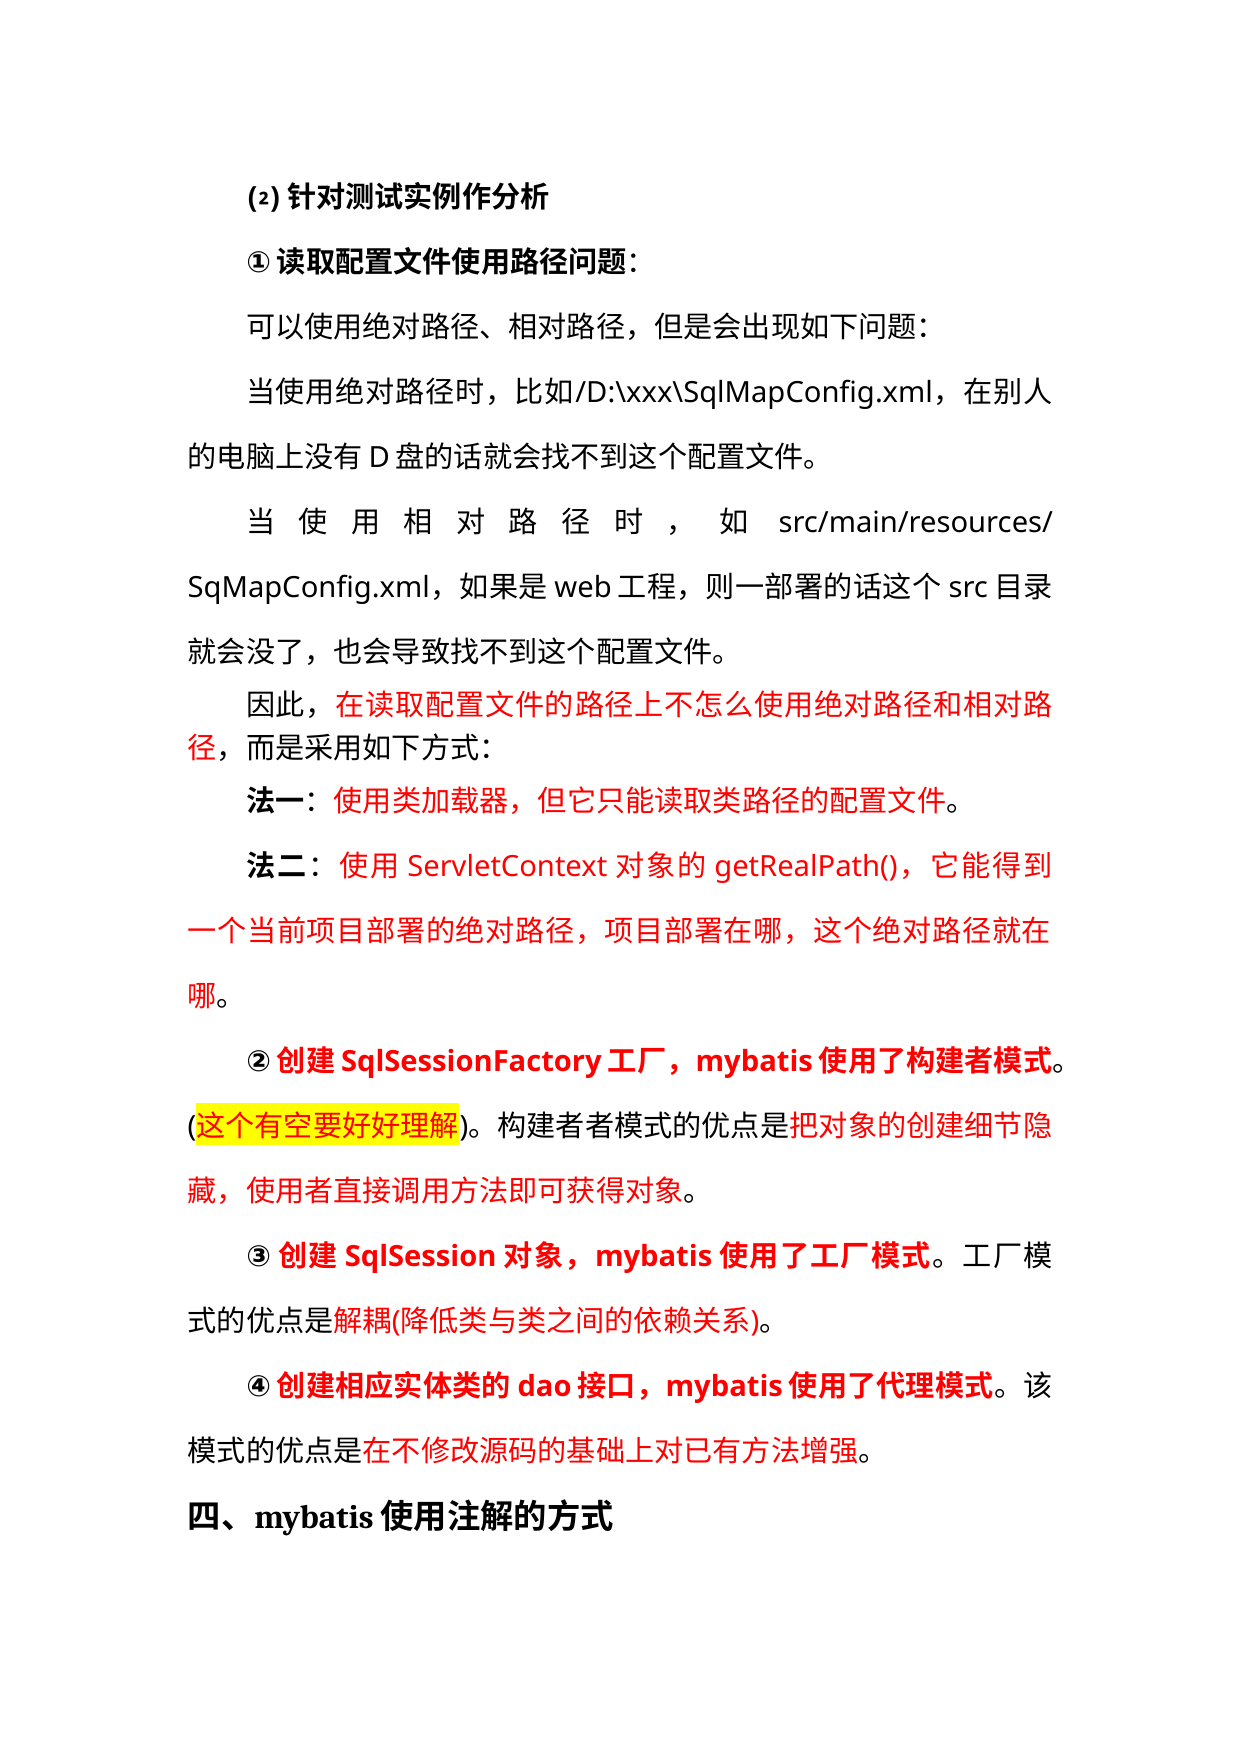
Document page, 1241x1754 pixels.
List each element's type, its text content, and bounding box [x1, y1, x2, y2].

text ①读取配置文件使用路径问题： [187, 227, 1053, 292]
text 因此，在读取配置文件的路径上不怎么使用绝对路径和相对路径，而是采用如下方式： [187, 682, 1053, 767]
text 法一：使用类加载器，但它只能读取类路径的配置文件。 [187, 767, 1053, 832]
text ④创建相应实体类的dao接口，mybatis使用了代理模式。该模式的优点是在不修改源码的基础上对已有方法增强。 [187, 1352, 1053, 1482]
text 法二：使用ServletContext对象的getRealPath()，它能得到一个当前项目部署的绝对路径，项目部署在哪，这个绝对路径就在哪。 [187, 832, 1053, 1027]
text 当使用绝对路径时，比如/D:\xxx\SqlMapConfig.xml，在别人的电脑上没有D盘的话就会找不到这个配置文件。 [187, 357, 1053, 487]
text ②创建SqlSessionFactory工厂，mybatis使用了构建者模式。(这个有空要好好理解)。构建者者模式的优点是把对象的创建细节隐藏，使用者直接调用方法即可获得对象。 [187, 1027, 1053, 1222]
subtitle ⑵针对测试实例作分析 [187, 162, 1053, 227]
text 当使用相对路径时，如src/main/resources/SqMapConfig.xml，如果是web工程，则一部署的话这个src目录就会没了，也会导致找不到这个配置文件。 [187, 487, 1053, 682]
text ③创建SqlSession对象，mybatis使用了工厂模式。工厂模式的优点是解耦(降低类与类之间的依赖关系)。 [187, 1222, 1053, 1352]
subtitle 四、mybatis使用注解的方式 [187, 1482, 1053, 1547]
text 可以使用绝对路径、相对路径，但是会出现如下问题： [187, 292, 1053, 357]
